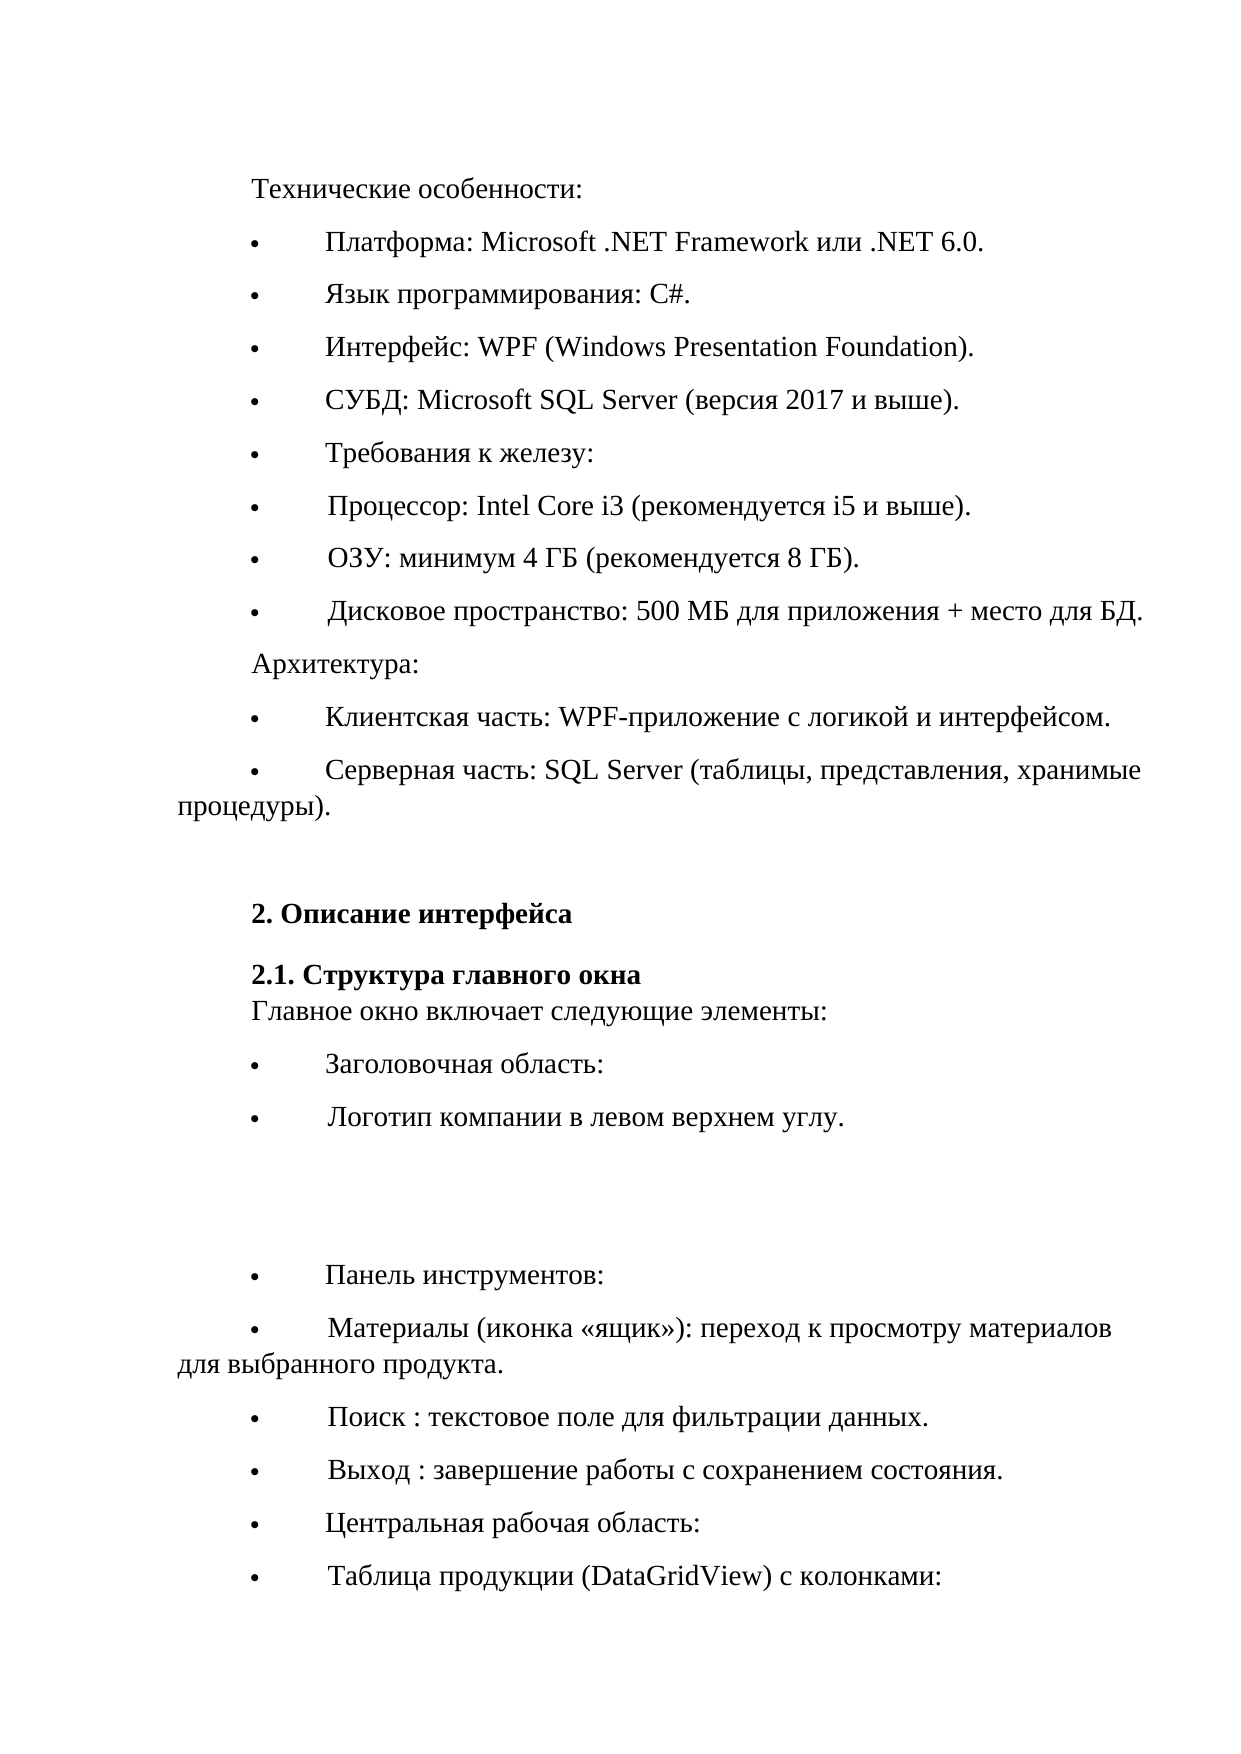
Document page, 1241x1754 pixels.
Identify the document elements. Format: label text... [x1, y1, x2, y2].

list Панель инструментов: [177, 1257, 1152, 1291]
list Требования к железу: [177, 435, 1152, 468]
list Платформа: Microsoft .NET Framework или .NET 6.0. [177, 224, 1152, 257]
list Клиентская часть: WPF-приложение с логикой и интерфейсом. [177, 699, 1152, 733]
list Серверная часть: SQL Server (таблицы, представления, хранимые процедуры). [177, 752, 1152, 822]
list Поиск : текстовое поле для фильтрации данных. [177, 1399, 1152, 1433]
list Таблица продукции (DataGridView) с колонками: [177, 1558, 1152, 1591]
list Выход : завершение работы с сохранением состояния. [177, 1452, 1152, 1486]
list Центральная рабочая область: [177, 1505, 1152, 1538]
text Главное окно включает следующие элементы: [177, 993, 1152, 1027]
list Заголовочная область: [177, 1046, 1152, 1080]
list Материалы (иконка «ящик»): переход к просмотру материалов для выбранного продукта. [177, 1310, 1152, 1380]
list СУБД: Microsoft SQL Server (версия 2017 и выше). [177, 382, 1152, 416]
text Технические особенности: [177, 171, 1152, 204]
list Дисковое пространство: 500 МБ для приложения + место для БД. [177, 593, 1152, 627]
list ОЗУ: минимум 4 ГБ (рекомендуется 8 ГБ). [177, 541, 1152, 574]
subtitle 2.1. Структура главного окна [177, 957, 1152, 991]
text Архитектура: [177, 646, 1152, 680]
list Интерфейс: WPF (Windows Presentation Foundation). [177, 329, 1152, 363]
subtitle 2. Описание интерфейса [177, 896, 1152, 929]
list Процессор: Intel Core i3 (рекомендуется i5 и выше). [177, 488, 1152, 521]
list Язык программирования: C#. [177, 277, 1152, 310]
list Логотип компании в левом верхнем углу. [177, 1099, 1152, 1132]
